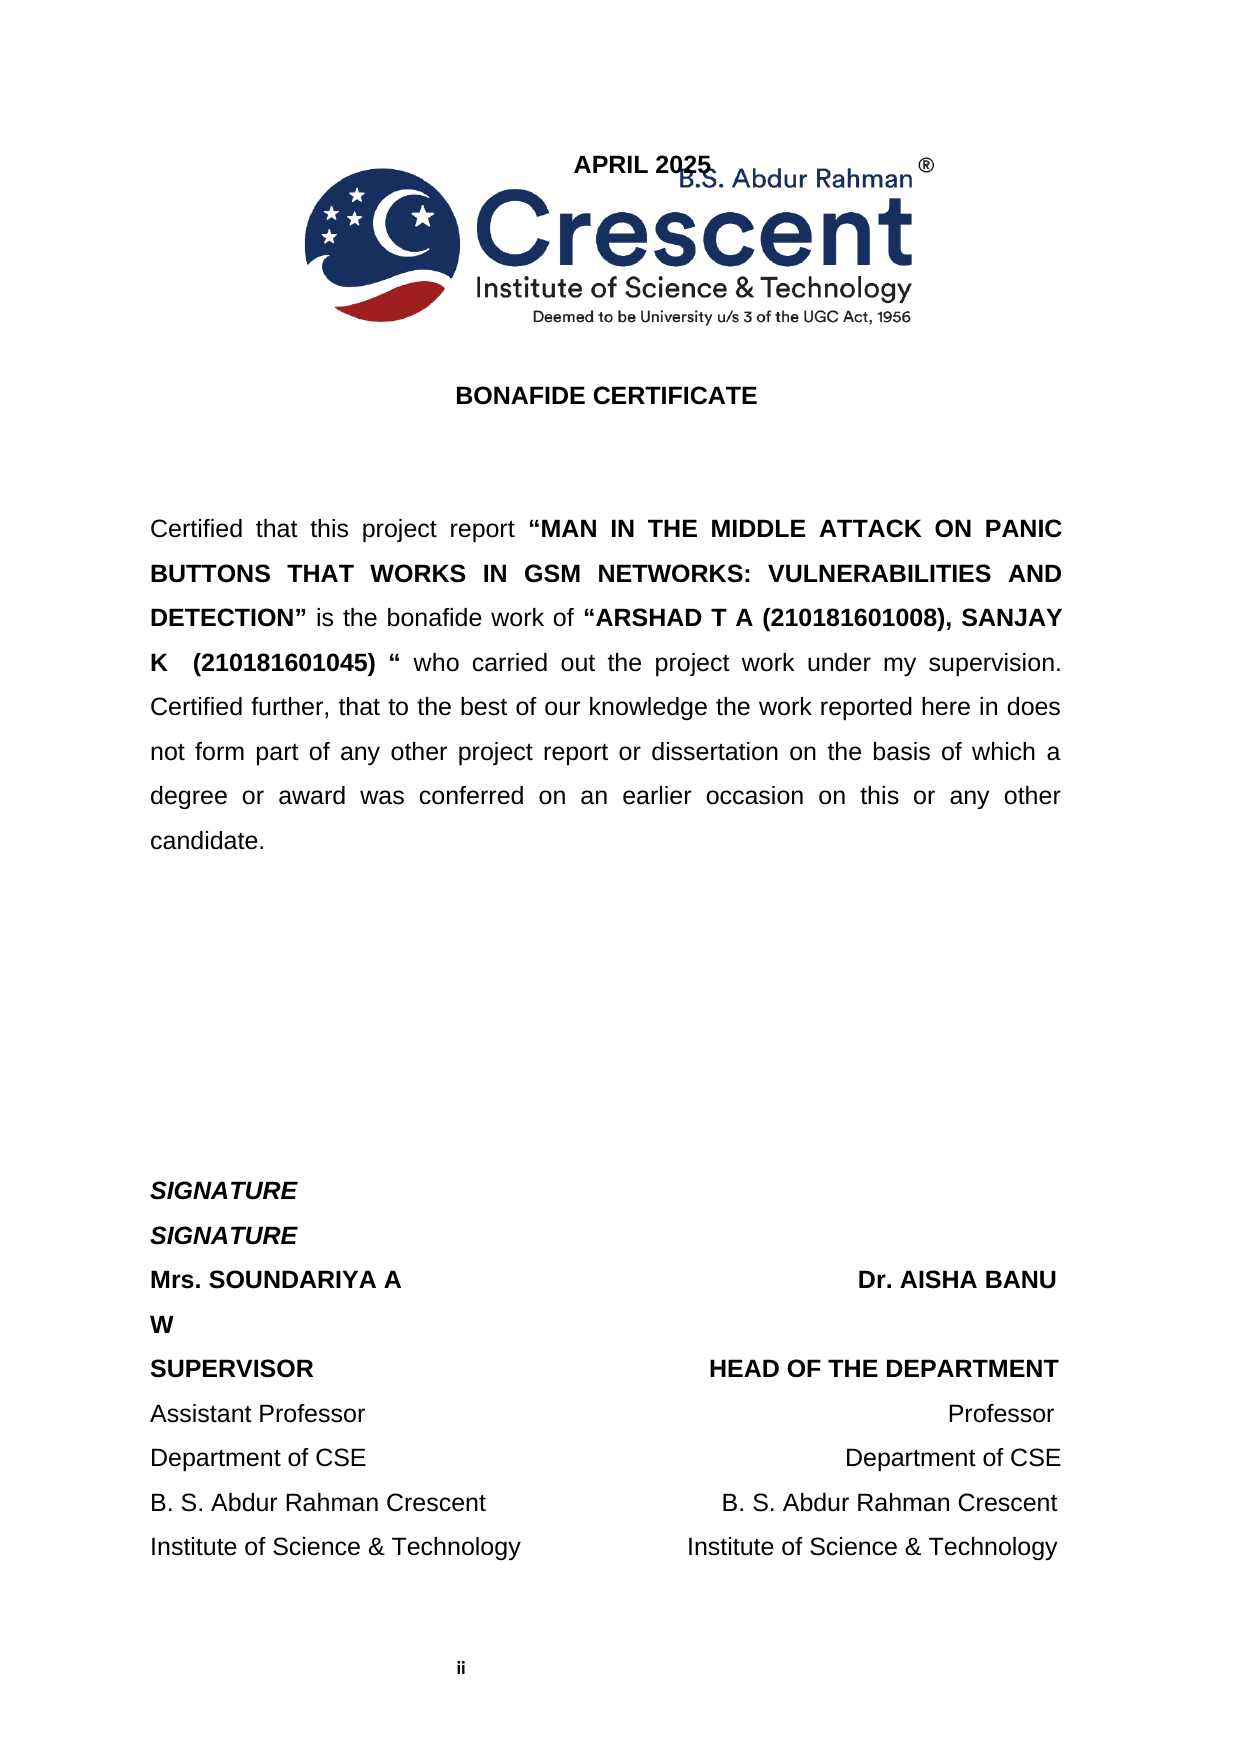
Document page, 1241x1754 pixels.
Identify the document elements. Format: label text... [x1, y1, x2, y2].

text BONAFIDE CERTIFICATE [150, 381, 1063, 409]
text SUPERVISOR HEAD OF THE DEPARTMENT [150, 1354, 1063, 1383]
text APRIL 2025 [525, 150, 1063, 179]
text Mrs. SOUNDARIYA A Dr. AISHA BANU W [150, 1265, 1063, 1338]
text Department of CSE Department of CSE [150, 1443, 1063, 1472]
text Assistant Professor Professor [150, 1399, 1063, 1427]
text Certified that this project report “MAN IN THE MIDDLE ATTACK ON PANIC BUTTONS THAT WORKS IN GSM NETWORKS: VULNERABILITIES AND DETECTION” is the bonafide work of “ARSHAD T A (210181601008), SANJAY K (210181601045) “ who carried out the project work under my supervision. Certified further, that to the best of our knowledge the work reported here in does not form part of any other project report or dissertation on the basis of which a degree or award was conferred on an earlier occasion on this or any other candidate. [150, 514, 1063, 854]
text SIGNATURE SIGNATURE [150, 1176, 1063, 1249]
picture [303, 138, 937, 332]
text B. S. Abdur Rahman Crescent B. S. Abdur Rahman Crescent [150, 1488, 1063, 1516]
text Institute of Science & Technology Institute of Science & Technology [150, 1532, 1063, 1561]
